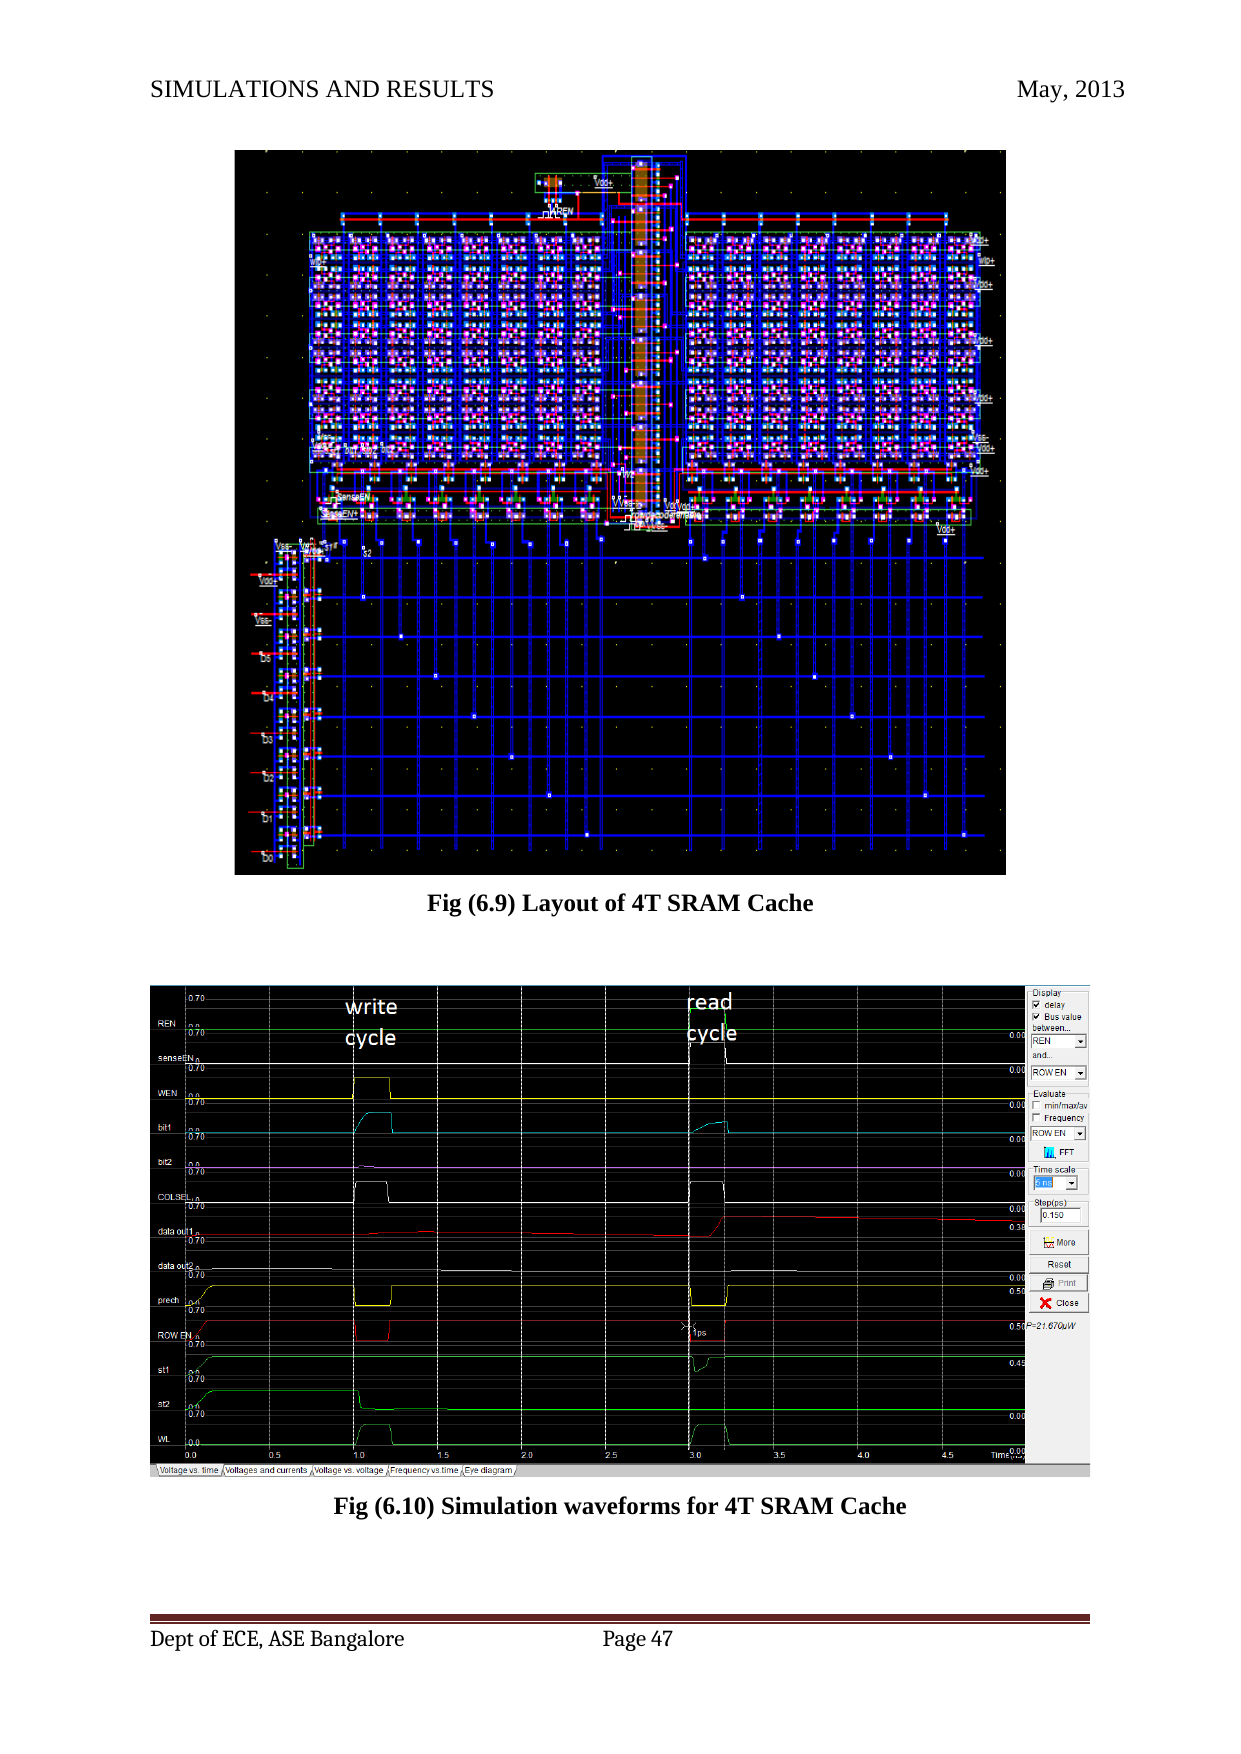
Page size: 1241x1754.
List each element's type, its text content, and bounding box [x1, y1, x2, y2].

picture [150, 985, 1091, 1477]
picture [234, 150, 1006, 875]
text Fig (6.10) Simulation waveforms for 4T SRAM Cache [150, 1491, 1090, 1520]
text Fig (6.9) Layout of 4T SRAM Cache [150, 888, 1090, 917]
